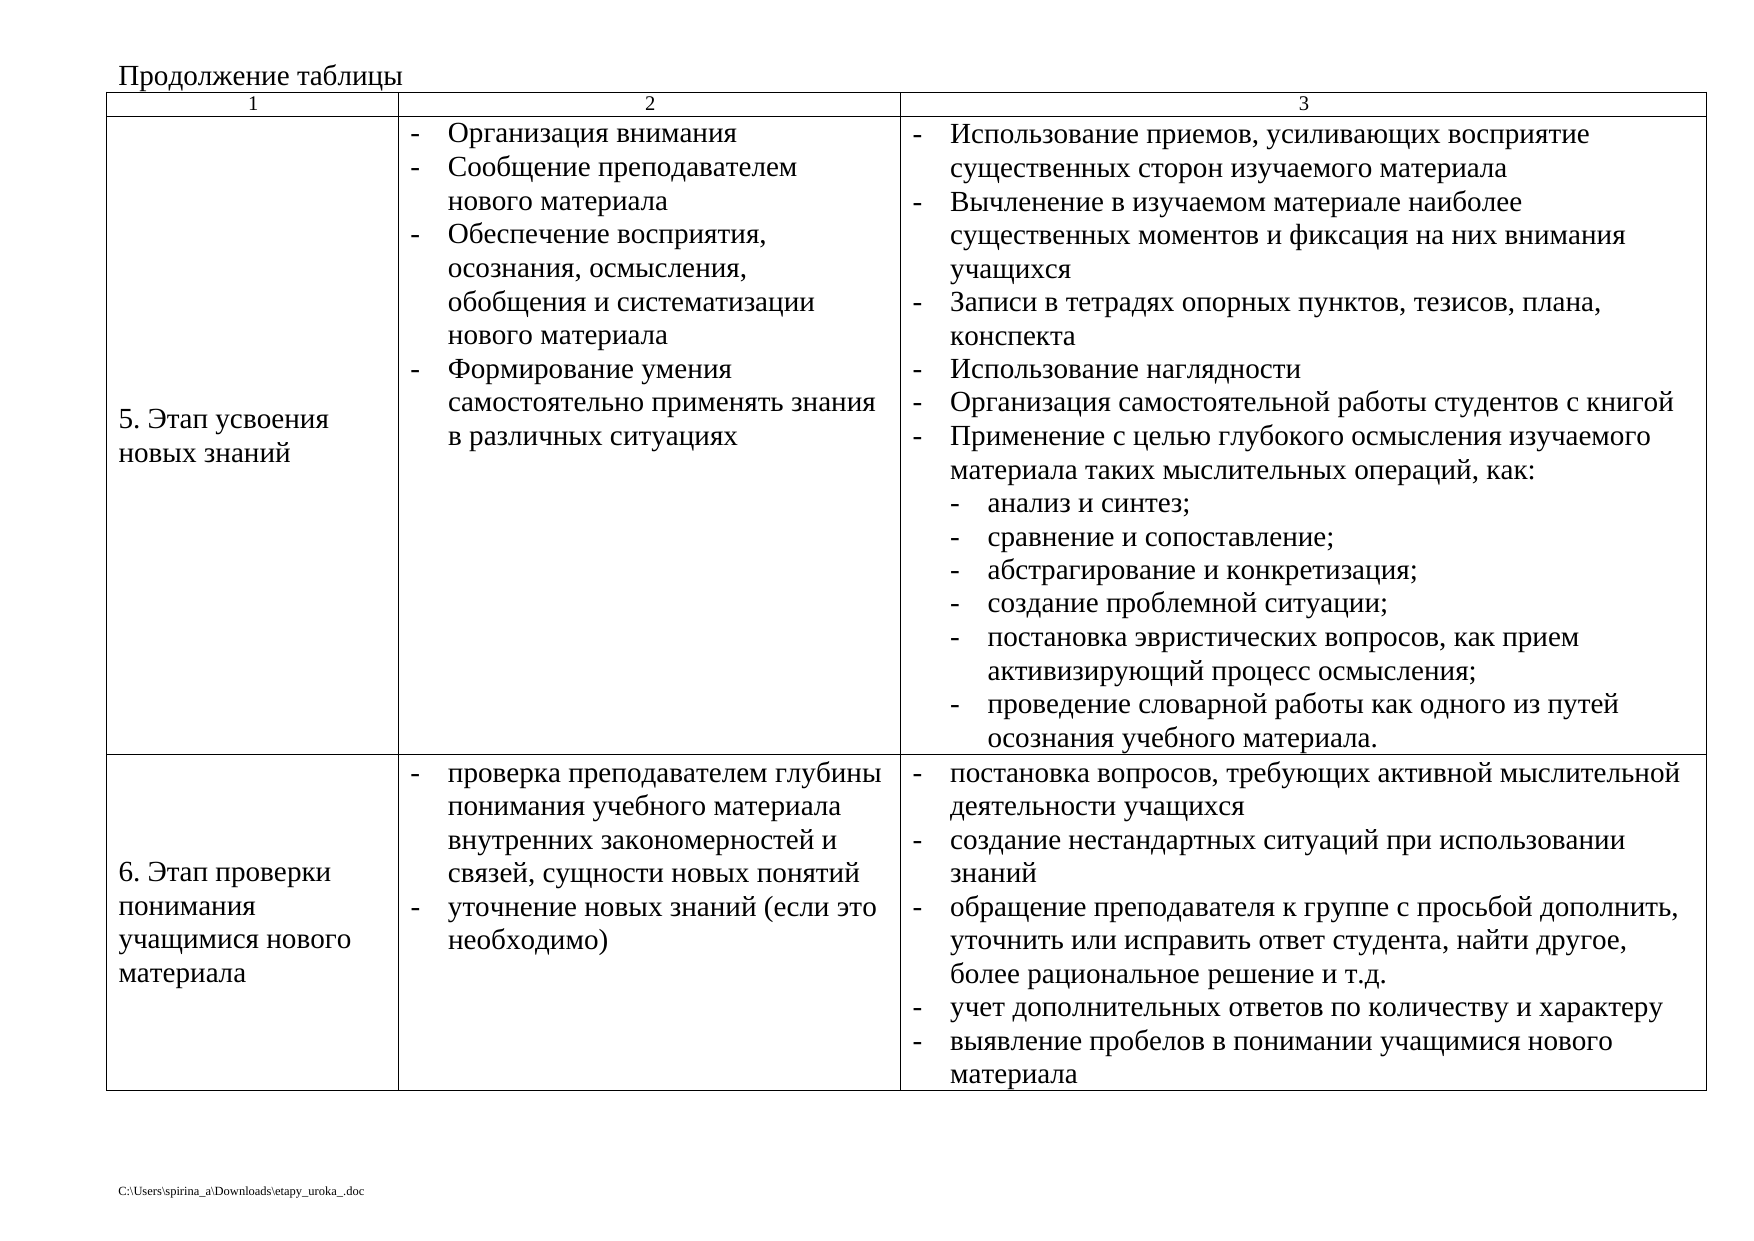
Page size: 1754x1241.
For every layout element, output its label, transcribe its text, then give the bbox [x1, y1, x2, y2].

table_header 3 [901, 93, 1706, 116]
table_cell проверка преподавателем глубины понимания учебного материала внутренних закономерностей и связей, сущности новых понятий уточнение новых знаний (если это необходимо) [399, 755, 900, 1090]
table_cell постановка вопросов, требующих активной мыслительной деятельности учащихся создание нестандартных ситуаций при использовании знаний обращение преподавателя к группе с просьбой дополнить, уточнить или исправить ответ студента, найти другое, более рациональное решение и т.д. учет дополнительных ответов по количеству и характеру выявление пробелов в понимании учащимися нового материала [901, 755, 1706, 1090]
table_cell 5. Этап усвоения новых знаний [107, 117, 398, 754]
table_cell Организация внимания Сообщение преподавателем нового материала Обеспечение восприятия, осознания, осмысления, обобщения и систематизации нового материала Формирование умения самостоятельно применять знания в различных ситуациях [399, 117, 900, 754]
table_header 2 [399, 93, 900, 116]
table_cell 6. Этап проверки понимания учащимися нового материала [107, 755, 398, 1090]
table_cell Использование приемов, усиливающих восприятие существенных сторон изучаемого материала Вычленение в изучаемом материале наиболее существенных моментов и фиксация на них внимания учащихся Записи в тетрадях опорных пунктов, тезисов, плана, конспекта Использование наглядности Организация самостоятельной работы студентов с книгой Применение с целью глубокого осмысления изучаемого материала таких мыслительных операций, как: анализ и синтез; сравнение и сопоставление; абстрагирование и конкретизация; создание проблемной ситуации; постановка эвристических вопросов, как прием активизирующий процесс осмысления; проведение словарной работы как одного из путей осознания учебного материала. [901, 117, 1706, 754]
table_header 1 [107, 93, 398, 116]
